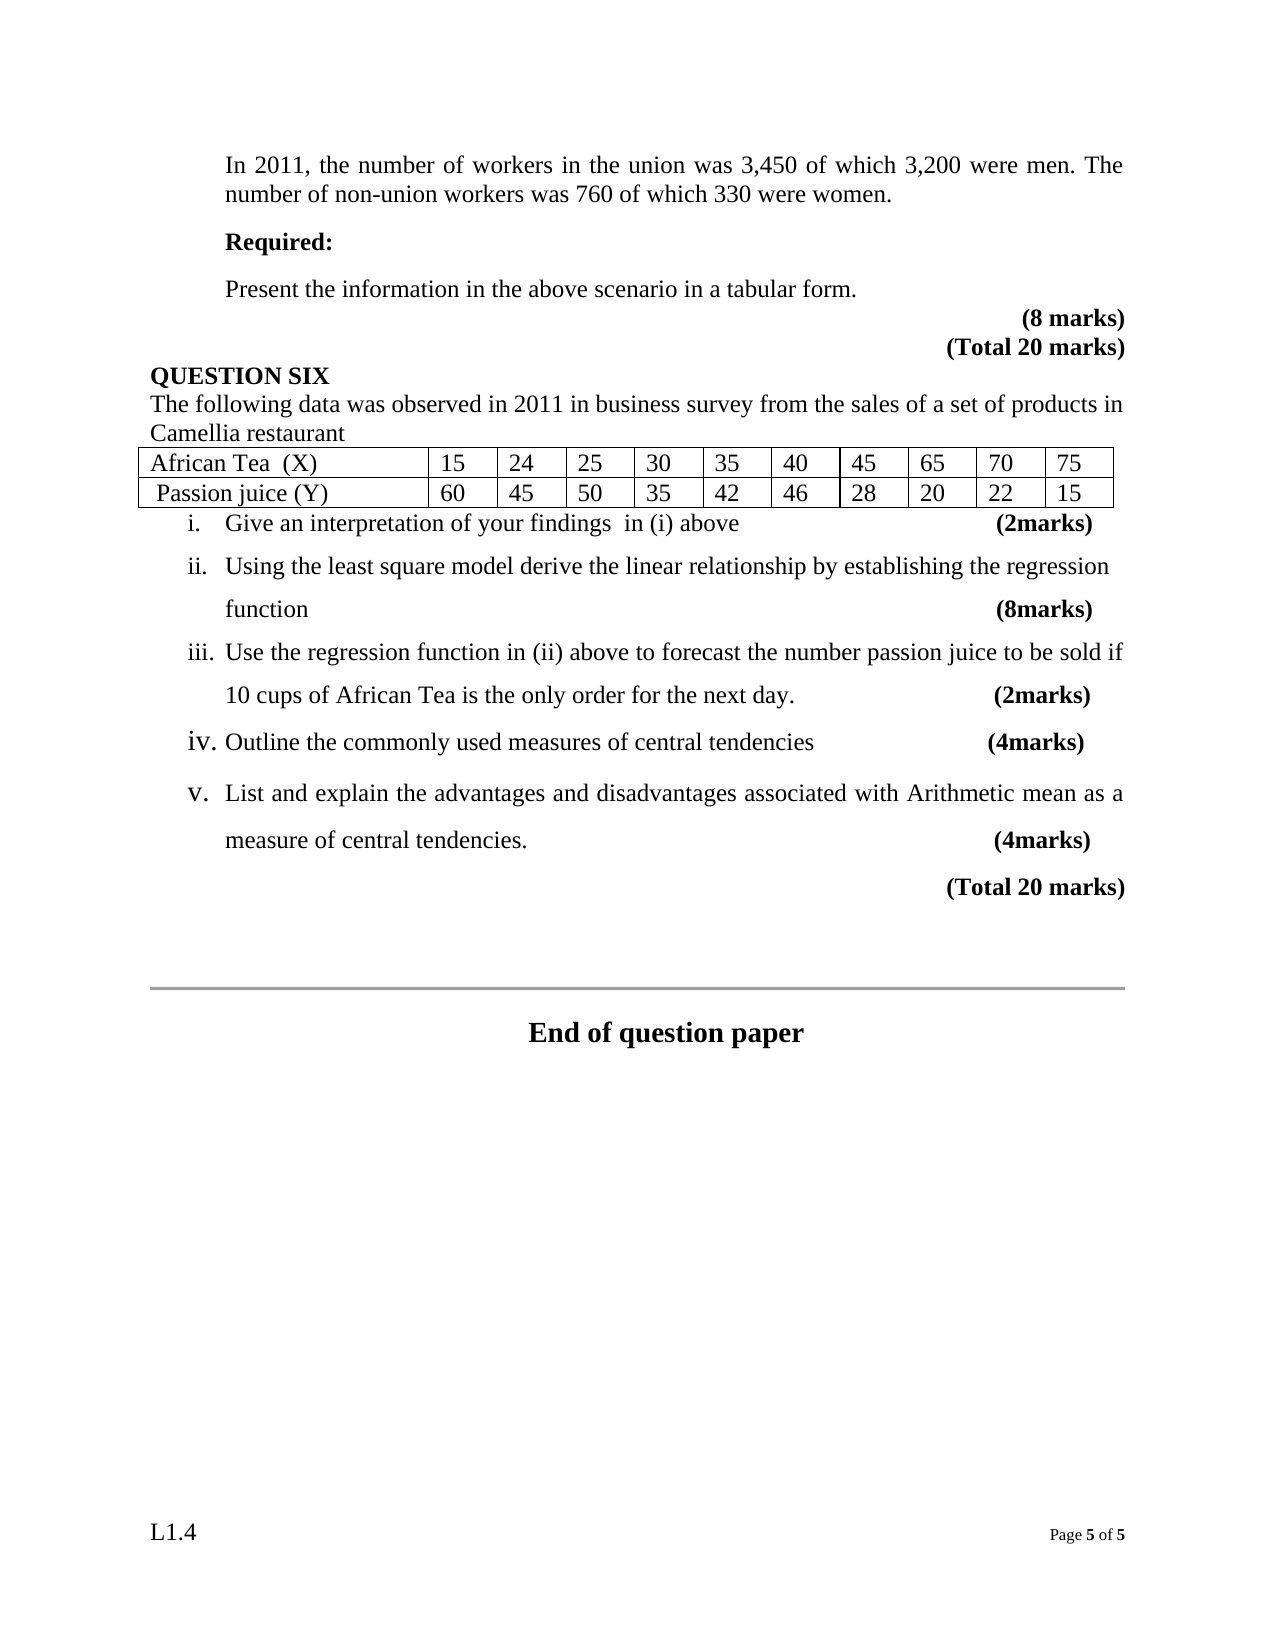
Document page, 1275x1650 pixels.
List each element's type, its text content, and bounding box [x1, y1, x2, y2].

text (Total 20 marks) [150, 332, 1125, 361]
table_header 70 [977, 448, 1045, 477]
list Give an interpretation of your findings in (i) above (2marks) [187, 508, 1125, 536]
table_cell 46 [772, 478, 839, 507]
table_cell 60 [429, 478, 497, 507]
list Using the least square model derive the linear relationship by establishing the regression function (8marks) [187, 551, 1125, 623]
list (Total 20 marks) [225, 872, 1125, 901]
table_header 24 [498, 448, 566, 477]
table_header 25 [567, 448, 634, 477]
table_cell 45 [498, 478, 566, 507]
text End of question paper [150, 1016, 1125, 1049]
table_header 30 [635, 448, 703, 477]
table_cell 15 [1046, 478, 1113, 507]
table_header African Tea (X) [139, 448, 428, 477]
text The following data was observed in 2011 in business survey from the sales of a set of products in Camellia restaurant [150, 389, 1125, 447]
list Outline the commonly used measures of central tendencies (4marks) [187, 723, 1125, 757]
table_cell 20 [909, 478, 976, 507]
table_header 45 [841, 448, 908, 477]
table_header 75 [1046, 448, 1113, 477]
list (8 marks) [225, 303, 1125, 332]
table_cell 50 [567, 478, 634, 507]
table_cell 28 [841, 478, 908, 507]
text QUESTION SIX [150, 361, 1125, 389]
table_cell Passion juice (Y) [139, 478, 428, 507]
table_cell 22 [977, 478, 1045, 507]
table_header 65 [909, 448, 976, 477]
table_cell 42 [704, 478, 771, 507]
table_header 15 [429, 448, 497, 477]
table_header 40 [772, 448, 839, 477]
list Present the information in the above scenario in a tabular form. [225, 274, 1125, 303]
table_cell 35 [635, 478, 703, 507]
list Required: [225, 227, 1125, 255]
list In 2011, the number of workers in the union was 3,450 of which 3,200 were men. The number of non-union workers was 760 of which 330 were women. [225, 150, 1125, 207]
list Use the regression function in (ii) above to forecast the number passion juice to be sold if 10 cups of African Tea is the only order for the next day. (2marks) [187, 637, 1125, 709]
list List and explain the advantages and disadvantages associated with Arithmetic mean as a measure of central tendencies. (4marks) [187, 774, 1125, 855]
table_header 35 [704, 448, 771, 477]
